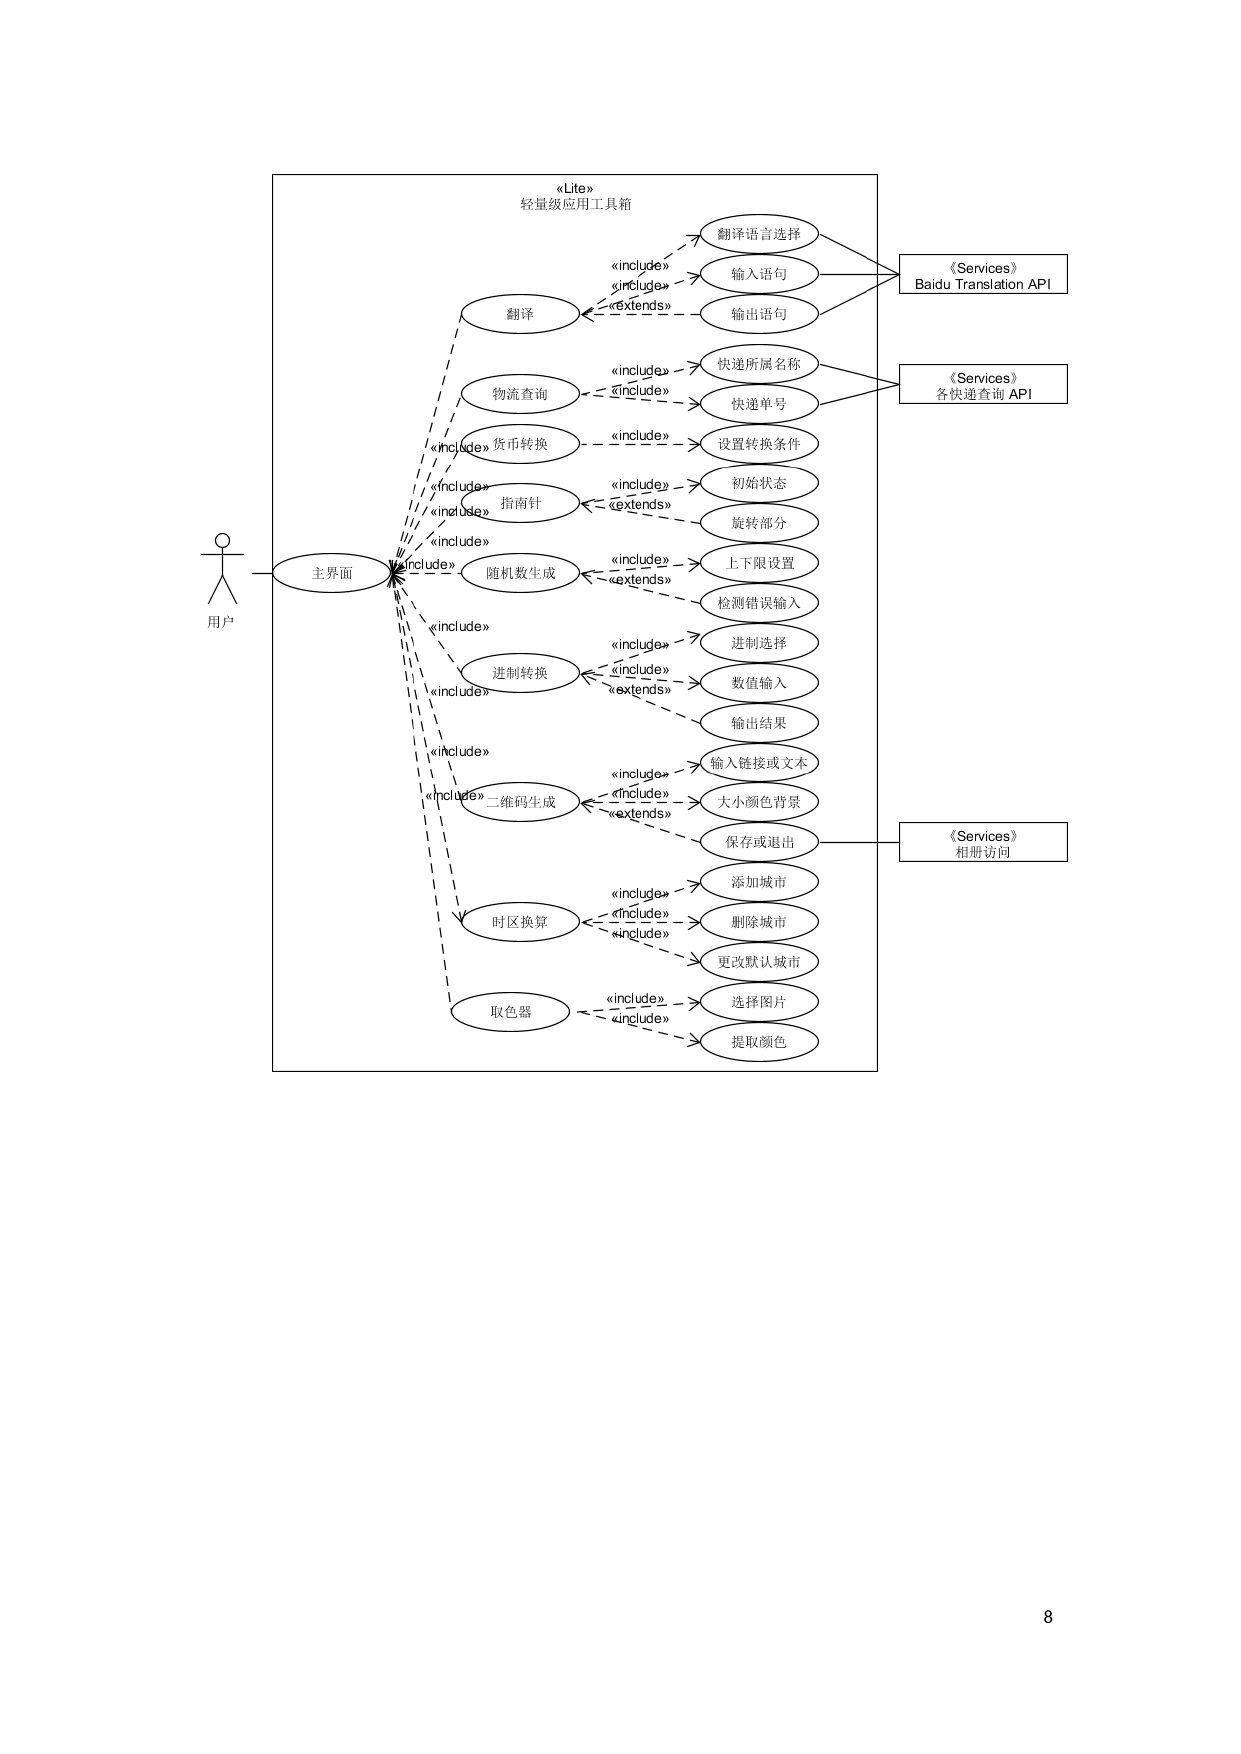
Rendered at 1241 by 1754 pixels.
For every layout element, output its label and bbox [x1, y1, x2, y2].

picture [187, 162, 1093, 1080]
